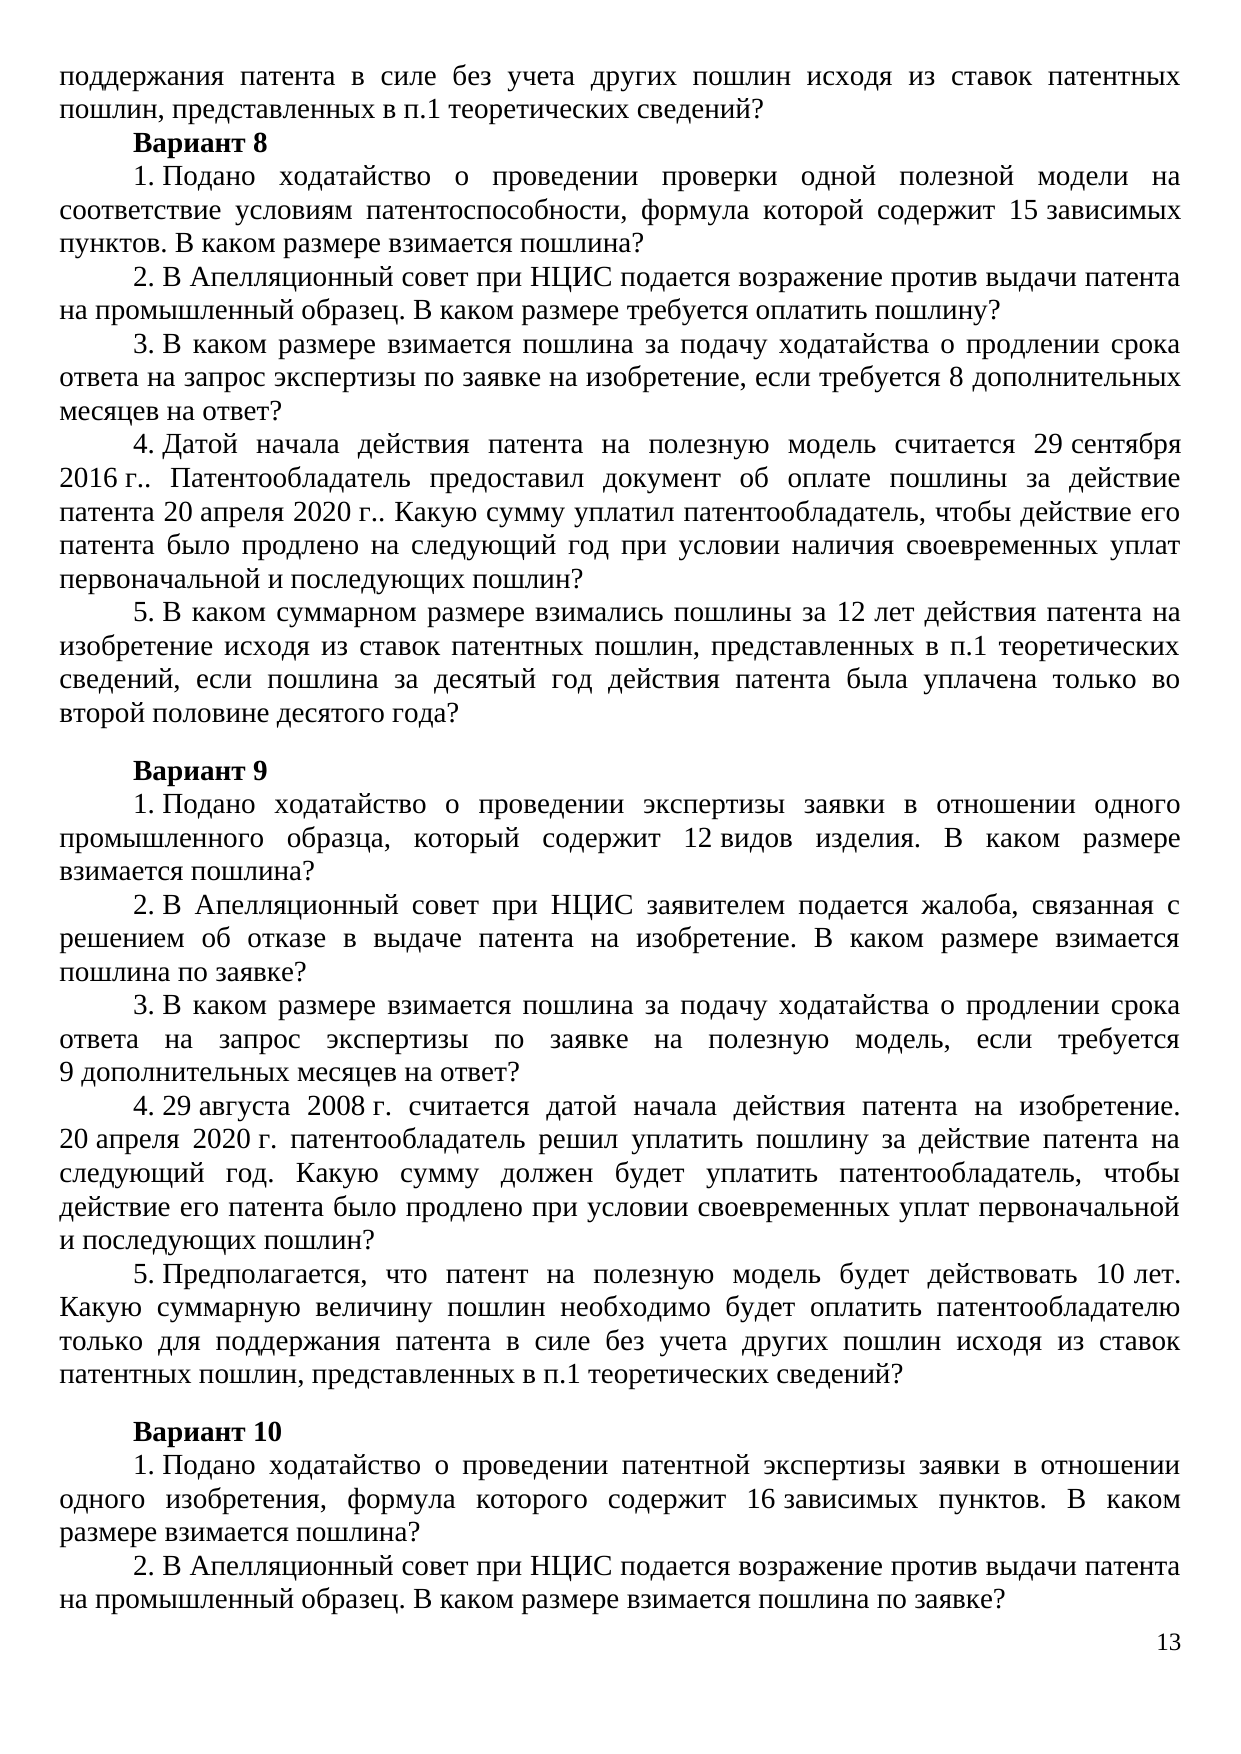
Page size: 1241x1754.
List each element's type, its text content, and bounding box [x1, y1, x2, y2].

subtitle 1. Подано ходатайство о проведении проверки одной полезной модели на соответствие условиям патентоспособности, формула которой содержит 15 зависимых пунктов. В каком размере взимается пошлина? [59, 158, 1181, 259]
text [59, 59, 1181, 125]
subtitle Вариант 10 [59, 1414, 1181, 1447]
text 2. В Апелляционный совет при НЦИС подается возражение против выдачи патента на промышленный образец. В каком размере требуется оплатить пошлину? [59, 259, 1181, 326]
text 5. В каком суммарном размере взимались пошлины за 12 лет действия патента на изобретение исходя из ставок патентных пошлин, представленных в п.1 теоретических сведений, если пошлина за десятый год действия патента была уплачена только во второй половине десятого года? [59, 594, 1181, 728]
text 4. 29 августа 2008 г. считается датой начала действия патента на изобретение. 20 апреля 2020 г. патентообладатель решил уплатить пошлину за действие патента на следующий год. Какую сумму должен будет уплатить патентообладатель, чтобы действие его патента было продлено при условии своевременных уплат первоначальной и последующих пошлин? [59, 1088, 1181, 1256]
text 4. Датой начала действия патента на полезную модель считается 29 сентября 2016 г.. Патентообладатель предоставил документ об оплате пошлины за действие патента 20 апреля 2020 г.. Какую сумму уплатил патентообладатель, чтобы действие его патента было продлено на следующий год при условии наличия своевременных уплат первоначальной и последующих пошлин? [59, 427, 1181, 594]
text 2. В Апелляционный совет при НЦИС подается возражение против выдачи патента на промышленный образец. В каком размере взимается пошлина по заявке? [59, 1548, 1181, 1615]
text 5. Предполагается, что патент на полезную модель будет действовать 10 лет. Какую суммарную величину пошлин необходимо будет оплатить патентообладателю только для поддержания патента в силе без учета других пошлин исходя из ставок патентных пошлин, представленных в п.1 теоретических сведений? [59, 1256, 1181, 1390]
subtitle 1. Подано ходатайство о проведении экспертизы заявки в отношении одного промышленного образца, который содержит 12 видов изделия. В каком размере взимается пошлина? [59, 786, 1181, 887]
subtitle Вариант 9 [59, 753, 1181, 786]
subtitle 1. Подано ходатайство о проведении патентной экспертизы заявки в отношении одного изобретения, формула которого содержит 16 зависимых пунктов. В каком размере взимается пошлина? [59, 1447, 1181, 1548]
text 2. В Апелляционный совет при НЦИС заявителем подается жалоба, связанная с решением об отказе в выдаче патента на изобретение. В каком размере взимается пошлина по заявке? [59, 887, 1181, 987]
text 3. В каком размере взимается пошлина за подачу ходатайства о продлении срока ответа на запрос экспертизы по заявке на изобретение, если требуется 8 дополнительных месяцев на ответ? [59, 326, 1181, 427]
text 3. В каком размере взимается пошлина за подачу ходатайства о продлении срока ответа на запрос экспертизы по заявке на полезную модель, если требуется 9 дополнительных месяцев на ответ? [59, 987, 1181, 1088]
subtitle Вариант 8 [59, 125, 1181, 158]
